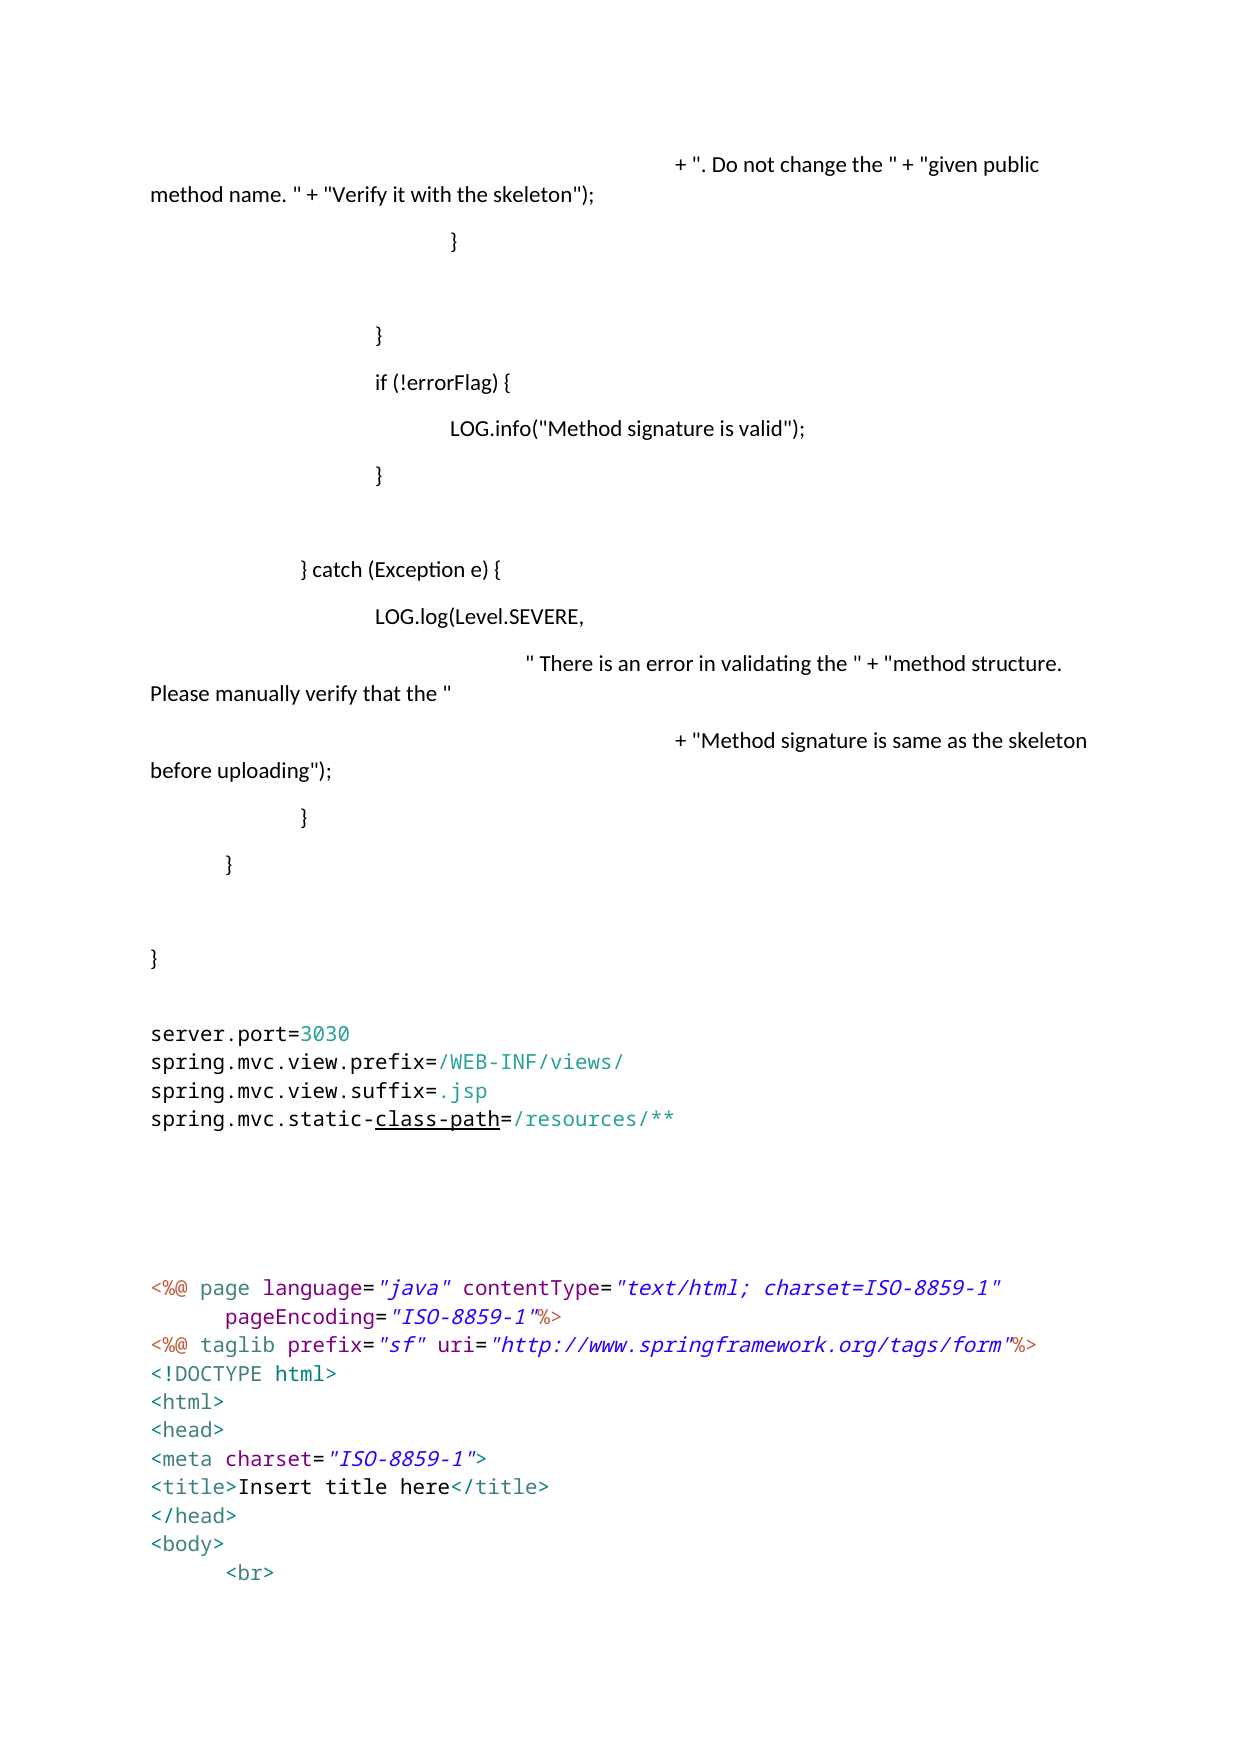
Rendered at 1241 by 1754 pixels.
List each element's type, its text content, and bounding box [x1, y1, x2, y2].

text LOG.log(Level.SEVERE, [150, 602, 1090, 630]
text } [150, 803, 1090, 831]
text spring.mvc.view.prefix=/WEB-INF/views/ [150, 1047, 1090, 1076]
text } [150, 321, 1090, 349]
text <meta charset="ISO-8859-1"> [150, 1444, 1090, 1472]
text " There is an error in validating the " + "method structure. Please manually verify that the " [150, 649, 1090, 707]
text <html> [150, 1387, 1090, 1416]
text <!DOCTYPE html> [150, 1359, 1090, 1387]
text + ". Do not change the " + "given public method name. " + "Verify it with the skeleton"); [150, 150, 1090, 208]
text } [150, 850, 1090, 878]
text if (!errorFlag) { [150, 368, 1090, 396]
text server.port=3030 [150, 1019, 1090, 1047]
text <%@ page language="java" contentType="text/html; charset=ISO-8859-1" [150, 1273, 1090, 1302]
text + "Method signature is same as the skeleton before uploading"); [150, 726, 1090, 784]
text } catch (Exception e) { [150, 555, 1090, 583]
text spring.mvc.view.suffix=.jsp [150, 1076, 1090, 1104]
text <head> [150, 1416, 1090, 1444]
text } [150, 461, 1090, 489]
text <title>Insert title here</title> [150, 1472, 1090, 1501]
text } [150, 944, 1090, 972]
text <br> [150, 1558, 1090, 1586]
text <body> [150, 1529, 1090, 1558]
text } [150, 227, 1090, 255]
text </head> [150, 1501, 1090, 1529]
text LOG.info("Method signature is valid"); [150, 414, 1090, 443]
text pageEncoding="ISO-8859-1"%> [150, 1302, 1090, 1330]
text spring.mvc.static-class-path=/resources/** [150, 1104, 1090, 1133]
text <%@ taglib prefix="sf" uri="http://www.springframework.org/tags/form"%> [150, 1330, 1090, 1359]
